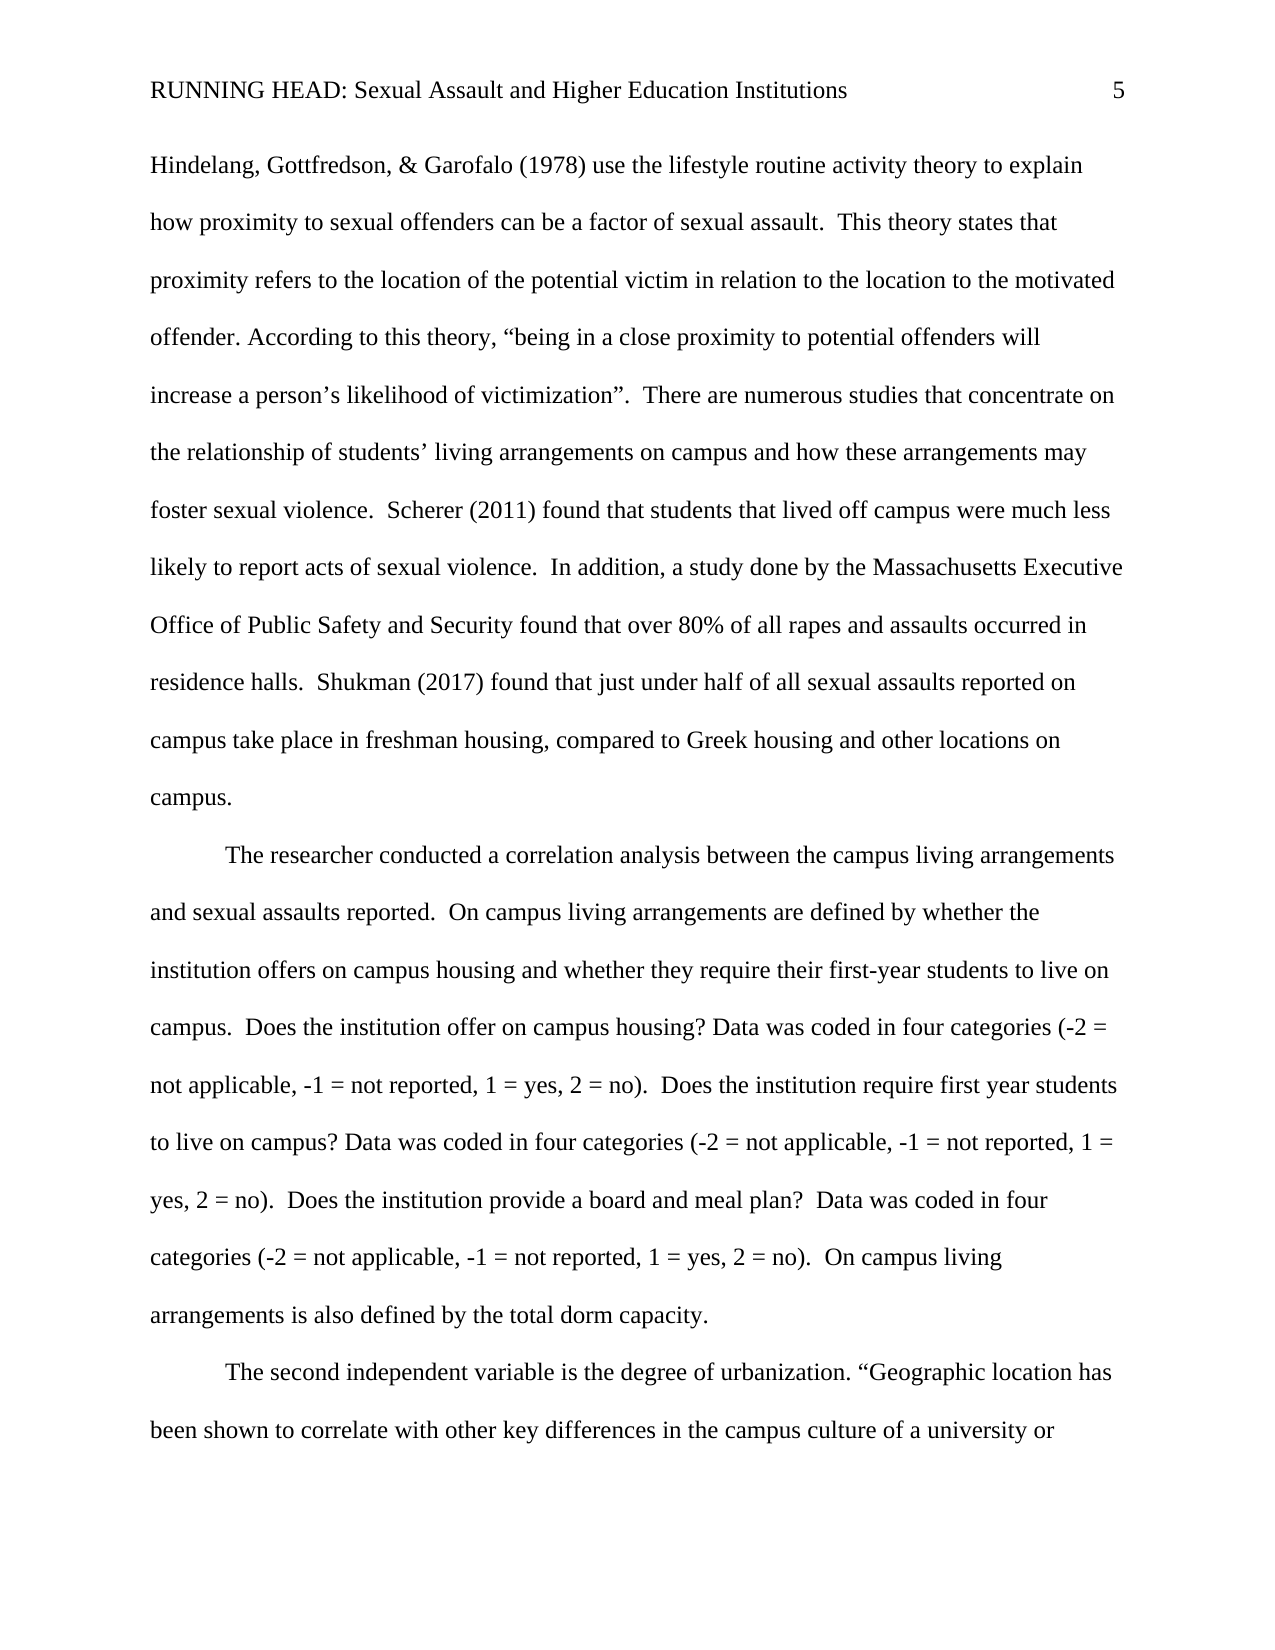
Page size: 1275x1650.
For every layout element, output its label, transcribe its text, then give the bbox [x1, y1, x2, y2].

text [150, 150, 1125, 811]
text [150, 1357, 1125, 1444]
text The researcher conducted a correlation analysis between the campus living arrangements and sexual assaults reported. On campus living arrangements are defined by whether the institution offers on campus housing and whether they require their first-year students to live on campus. Does the institution offer on campus housing? Data was coded in four categories (-2 = not applicable, -1 = not reported, 1 = yes, 2 = no). Does the institution require first year students to live on campus? Data was coded in four categories (-2 = not applicable, -1 = not reported, 1 = yes, 2 = no). Does the institution provide a board and meal plan? Data was coded in four categories (-2 = not applicable, -1 = not reported, 1 = yes, 2 = no). On campus living arrangements is also defined by the total dorm capacity. [150, 840, 1125, 1329]
